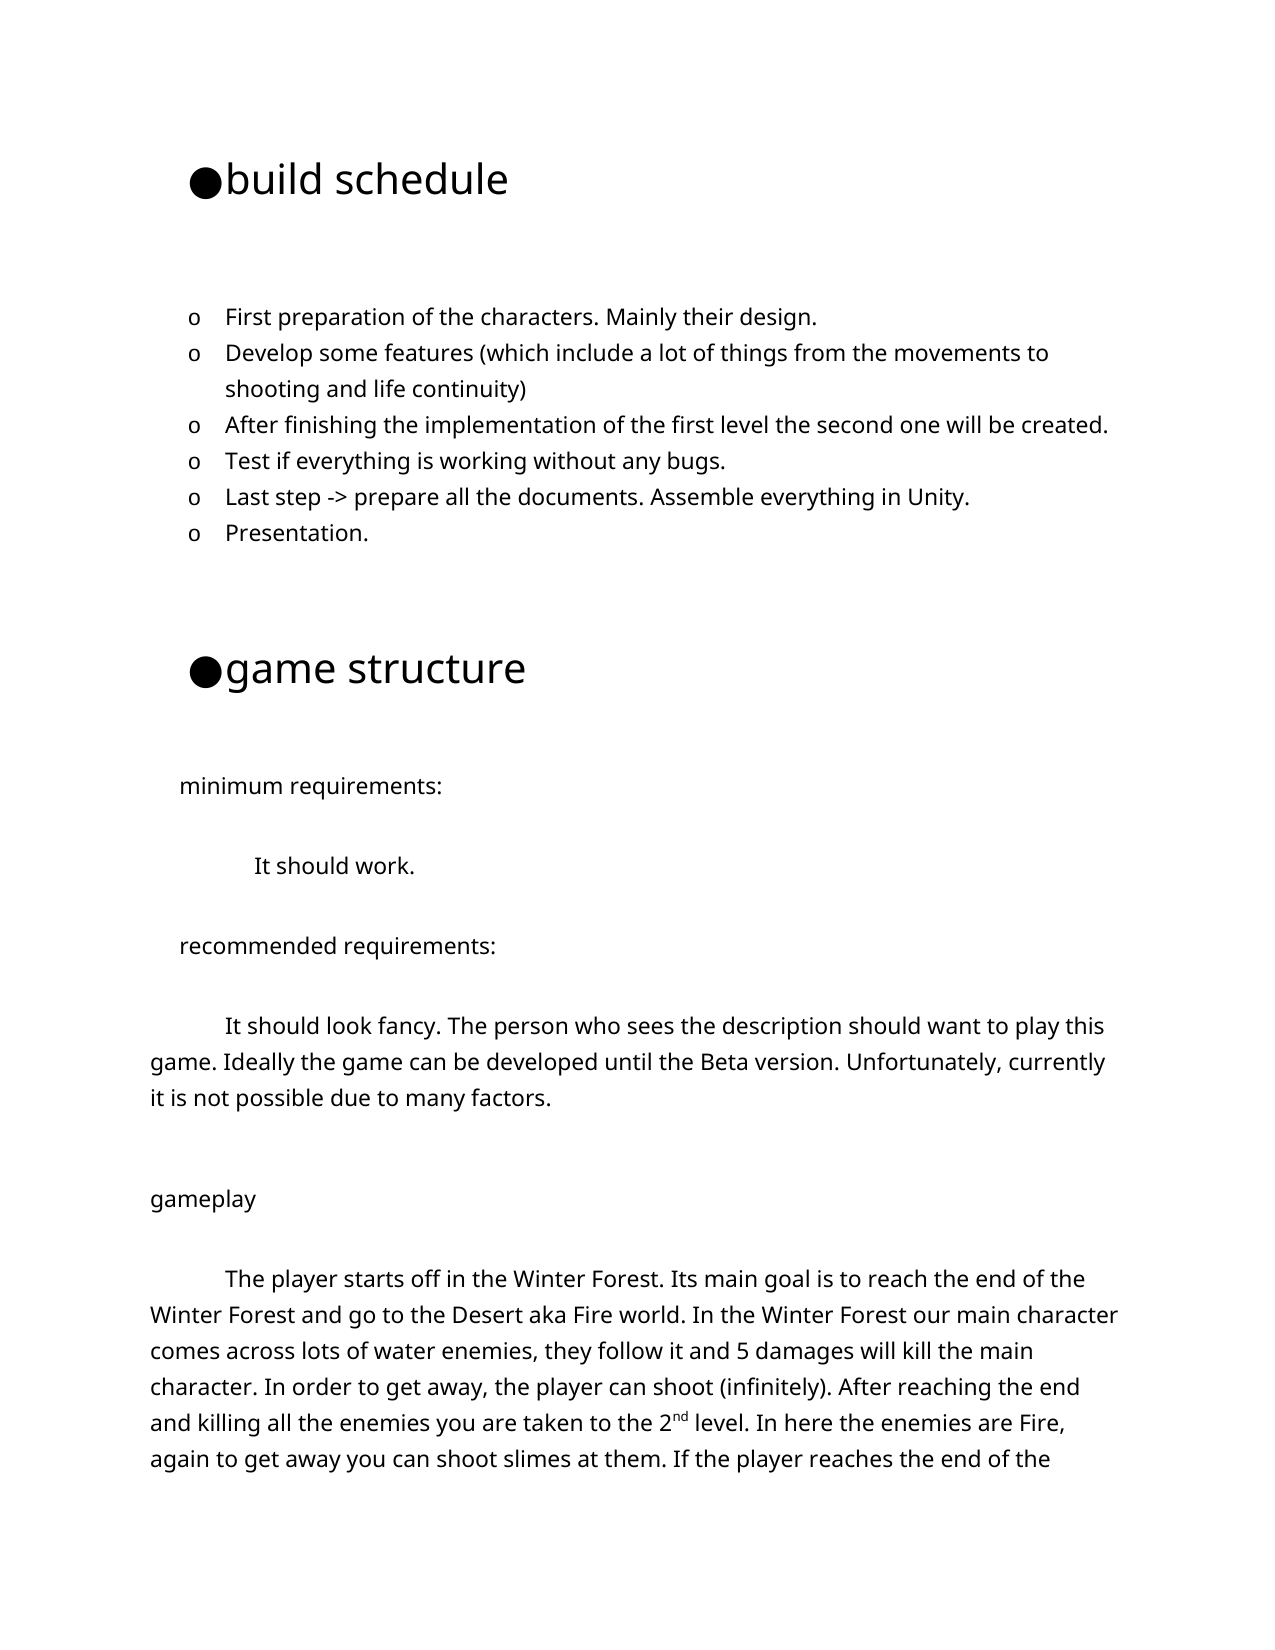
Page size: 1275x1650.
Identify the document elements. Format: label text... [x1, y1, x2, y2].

subtitle game structure [187, 639, 1125, 696]
list Last step -> prepare all the documents. Assemble everything in Unity. [187, 481, 1125, 513]
list First preparation of the characters. Mainly their design. [187, 301, 1125, 332]
text minimum requirements: [150, 769, 1125, 801]
text gameplay [150, 1183, 1125, 1214]
list Develop some features (which include a lot of things from the movements to shooting and life continuity) [187, 337, 1125, 404]
text It should look fancy. The person who sees the description should want to play this game. Ideally the game can be developed until the Beta version. Unfortunately, currently it is not possible due to many factors. [150, 1010, 1125, 1113]
text It should work. [225, 850, 1125, 881]
subtitle build schedule [187, 150, 1125, 207]
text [150, 1263, 1125, 1474]
list Presentation. [187, 517, 1125, 549]
list After finishing the implementation of the first level the second one will be created. [187, 409, 1125, 441]
text recommended requirements: [150, 930, 1125, 961]
list Test if everything is working without any bugs. [187, 445, 1125, 477]
